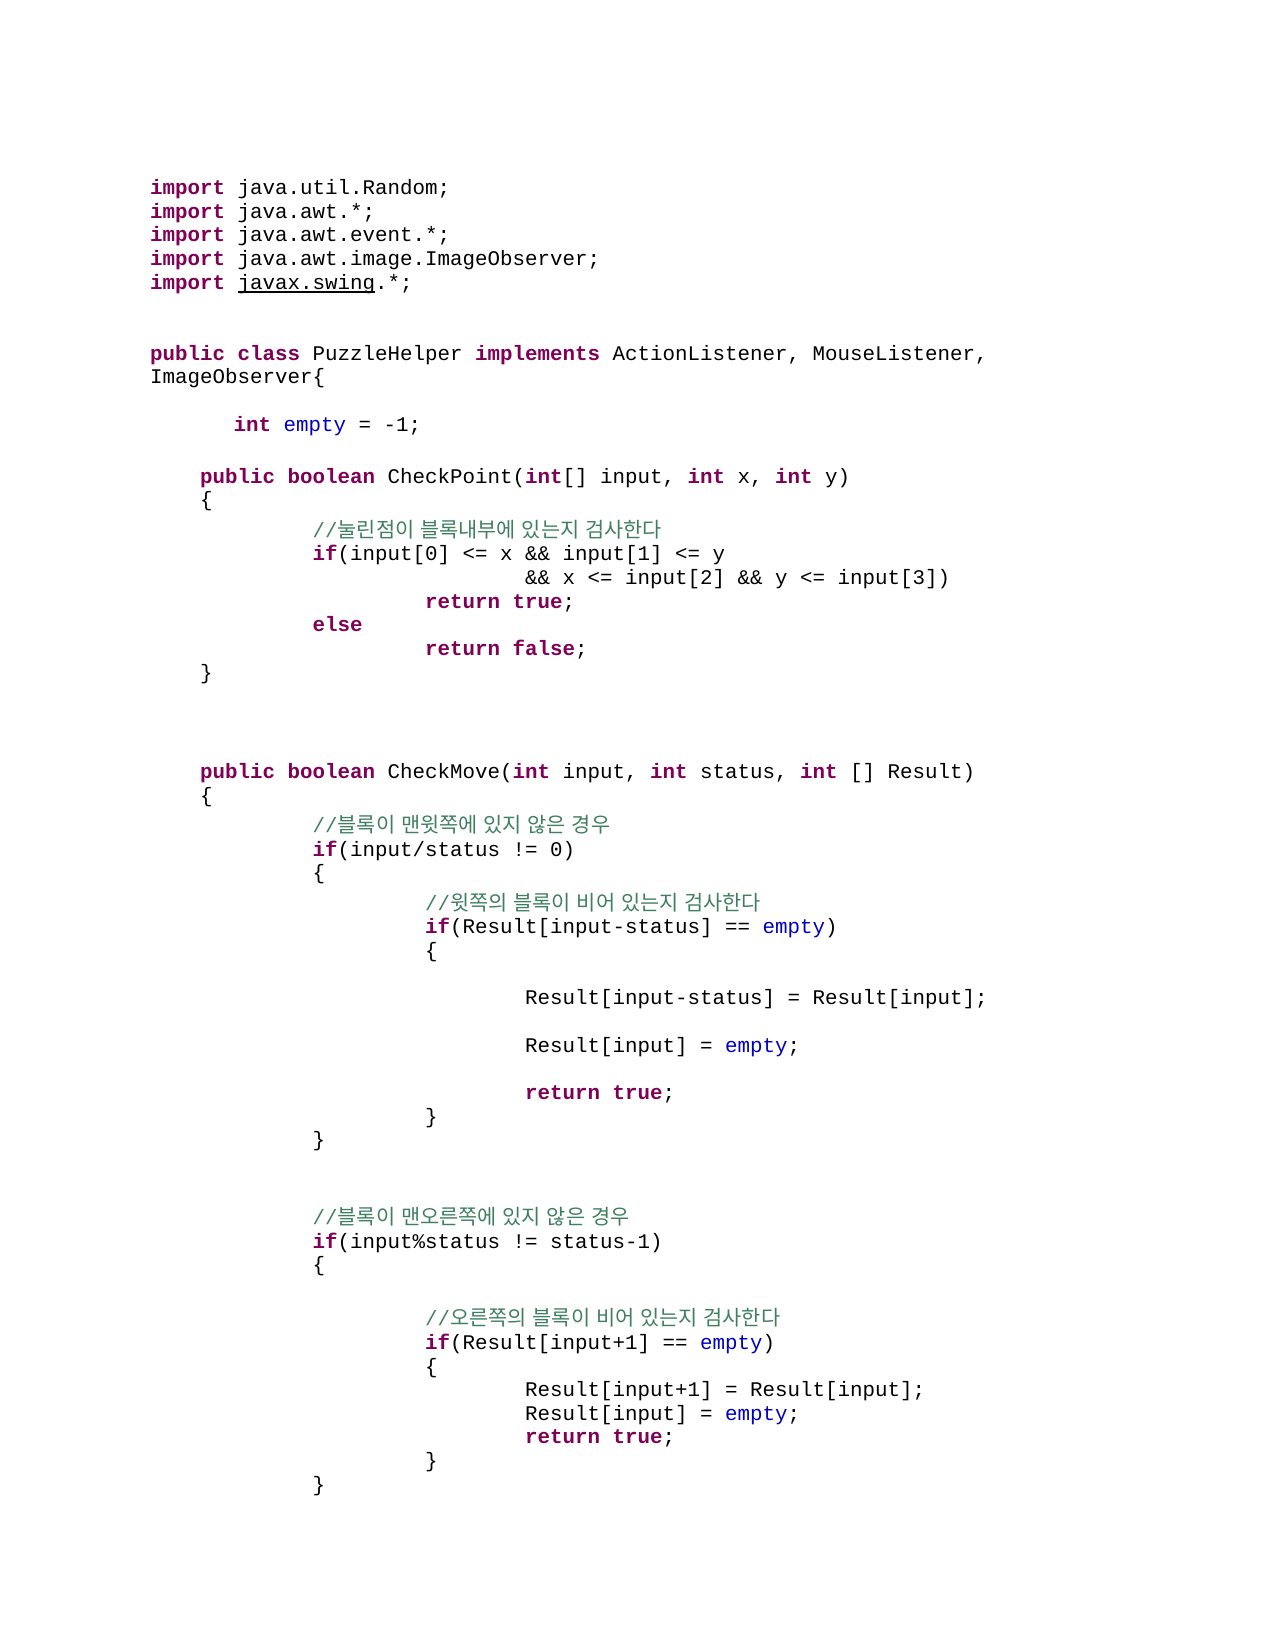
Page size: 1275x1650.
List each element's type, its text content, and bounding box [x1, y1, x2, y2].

text //윗쪽의 블록이 비어 있는지 검사한다 [150, 886, 1125, 916]
text } [150, 1106, 1125, 1129]
text if(input[0] <= x && input[1] <= y [150, 543, 1125, 567]
text public boolean CheckMove(int input, int status, int [] Result) [150, 761, 1125, 785]
text { [150, 1356, 1125, 1379]
text public class PuzzleHelper implements ActionListener, MouseListener, ImageObserver{ [150, 343, 1125, 390]
text Result[input] = empty; [150, 1035, 1125, 1058]
text //블록이 맨오른쪽에 있지 않은 경우 [150, 1200, 1125, 1231]
text Result[input] = empty; [150, 1403, 1125, 1427]
text //눌린점이 블록내부에 있는지 검사한다 [150, 513, 1125, 543]
text { [150, 940, 1125, 964]
text { [150, 862, 1125, 886]
text import javax.swing.*; [150, 272, 1125, 295]
text { [150, 1254, 1125, 1278]
text int empty = -1; [150, 414, 1125, 437]
text import java.awt.event.*; [150, 224, 1125, 248]
text else [150, 614, 1125, 638]
text import java.util.Random; [150, 177, 1125, 201]
text return false; [150, 638, 1125, 662]
text return true; [150, 1082, 1125, 1106]
text Result[input-status] = Result[input]; [150, 987, 1125, 1011]
text if(input%status != status-1) [150, 1231, 1125, 1254]
text return true; [150, 1427, 1125, 1450]
text if(Result[input+1] == empty) [150, 1332, 1125, 1356]
text if(Result[input-status] == empty) [150, 916, 1125, 940]
text //오른쪽의 블록이 비어 있는지 검사한다 [150, 1302, 1125, 1332]
text } [150, 1474, 1125, 1497]
text } [150, 1450, 1125, 1474]
text return true; [150, 591, 1125, 614]
text } [150, 662, 1125, 685]
text import java.awt.*; [150, 201, 1125, 224]
text //블록이 맨윗쪽에 있지 않은 경우 [150, 808, 1125, 839]
text if(input/status != 0) [150, 839, 1125, 862]
text Result[input+1] = Result[input]; [150, 1379, 1125, 1403]
text public boolean CheckPoint(int[] input, int x, int y) [150, 466, 1125, 489]
text import java.awt.image.ImageObserver; [150, 248, 1125, 272]
text } [150, 1129, 1125, 1153]
text { [150, 785, 1125, 808]
text { [150, 489, 1125, 513]
text && x <= input[2] && y <= input[3]) [150, 567, 1125, 591]
